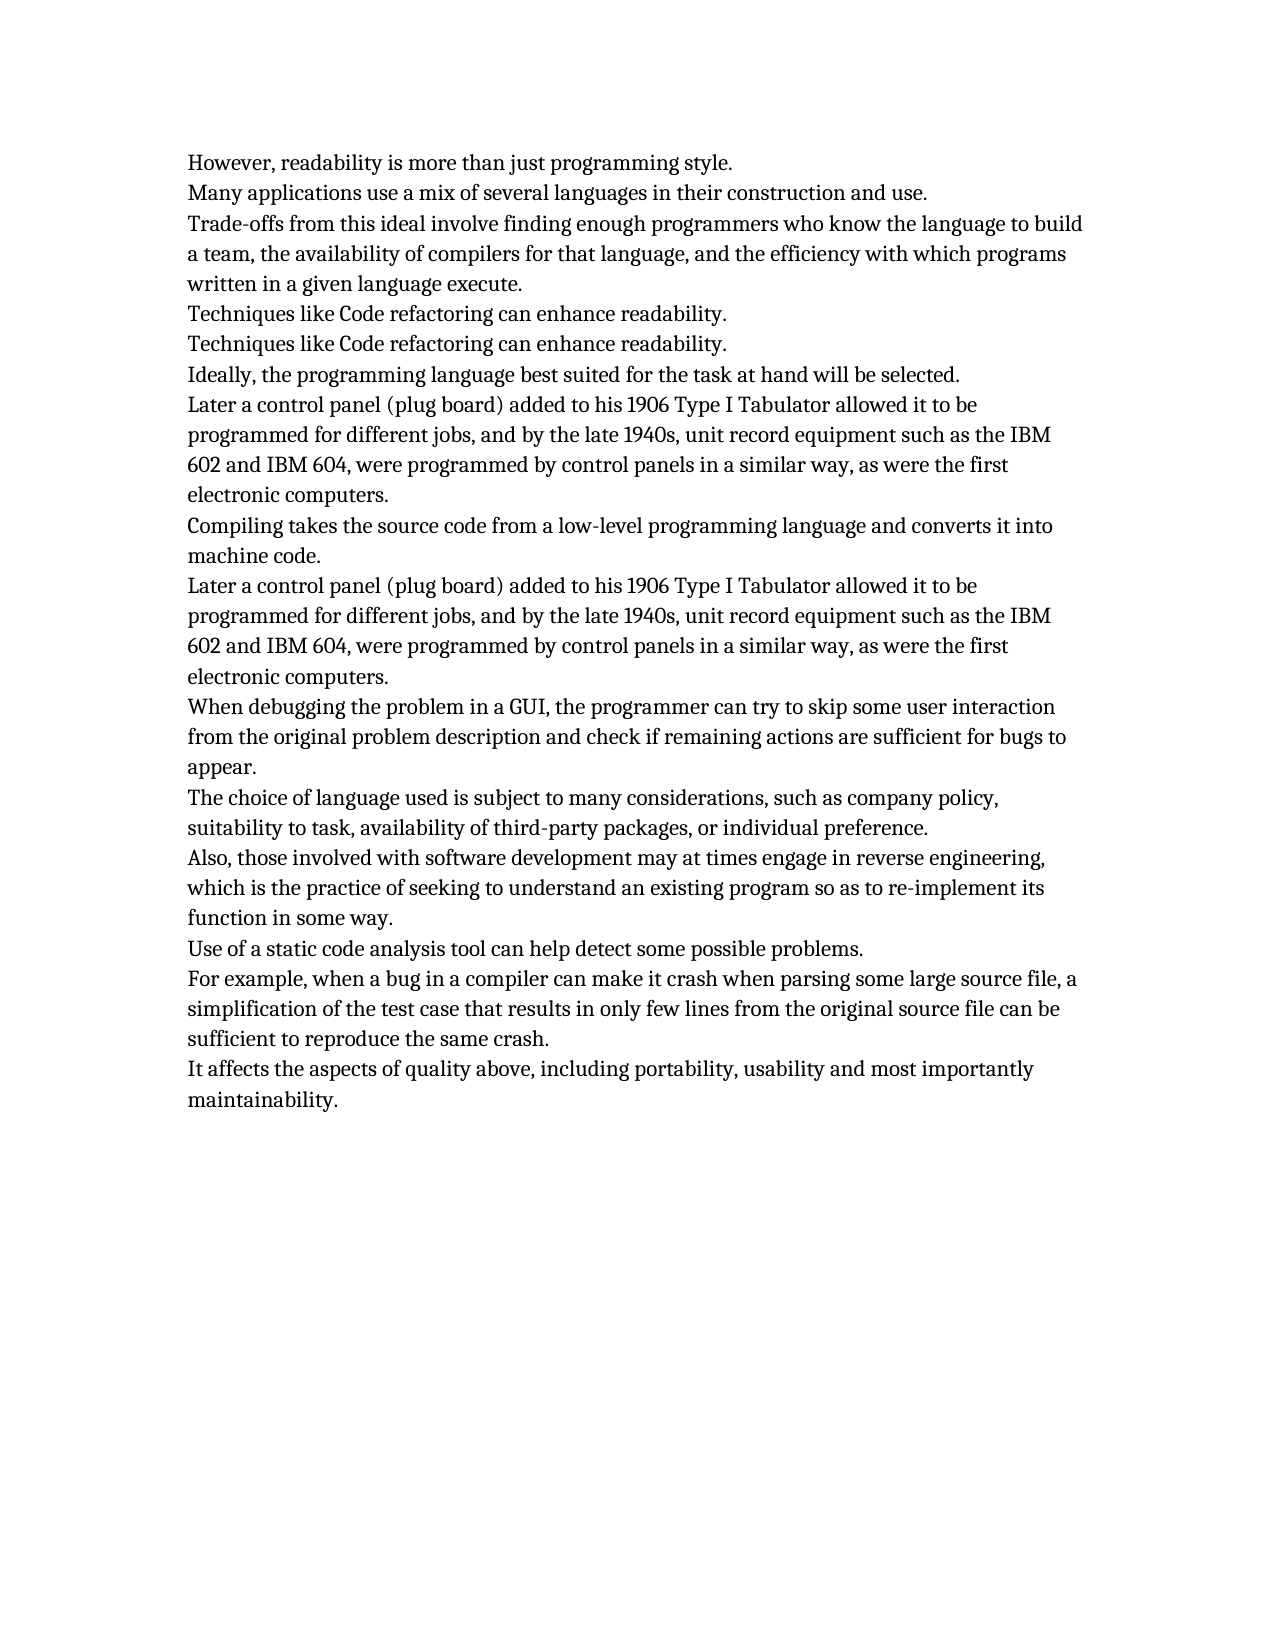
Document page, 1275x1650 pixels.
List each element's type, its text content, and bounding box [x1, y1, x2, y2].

text However, readability is more than just programming style. Many applications use a mix of several languages in their construction and use. Trade-offs from this ideal involve finding enough programmers who know the language to build a team, the availability of compilers for that language, and the efficiency with which programs written in a given language execute. Techniques like Code refactoring can enhance readability. Techniques like Code refactoring can enhance readability. Ideally, the programming language best suited for the task at hand will be selected. Later a control panel (plug board) added to his 1906 Type I Tabulator allowed it to be programmed for different jobs, and by the late 1940s, unit record equipment such as the IBM 602 and IBM 604, were programmed by control panels in a similar way, as were the first electronic computers. Compiling takes the source code from a low-level programming language and converts it into machine code. Later a control panel (plug board) added to his 1906 Type I Tabulator allowed it to be programmed for different jobs, and by the late 1940s, unit record equipment such as the IBM 602 and IBM 604, were programmed by control panels in a similar way, as were the first electronic computers. When debugging the problem in a GUI, the programmer can try to skip some user interaction from the original problem description and check if remaining actions are sufficient for bugs to appear. The choice of language used is subject to many considerations, such as company policy, suitability to task, availability of third-party packages, or individual preference. Also, those involved with software development may at times engage in reverse engineering, which is the practice of seeking to understand an existing program so as to re-implement its function in some way. Use of a static code analysis tool can help detect some possible problems. For example, when a bug in a compiler can make it crash when parsing some large source file, a simplification of the test case that results in only few lines from the original source file can be sufficient to reproduce the same crash. It affects the aspects of quality above, including portability, usability and most importantly maintainability. [187, 150, 1087, 1113]
